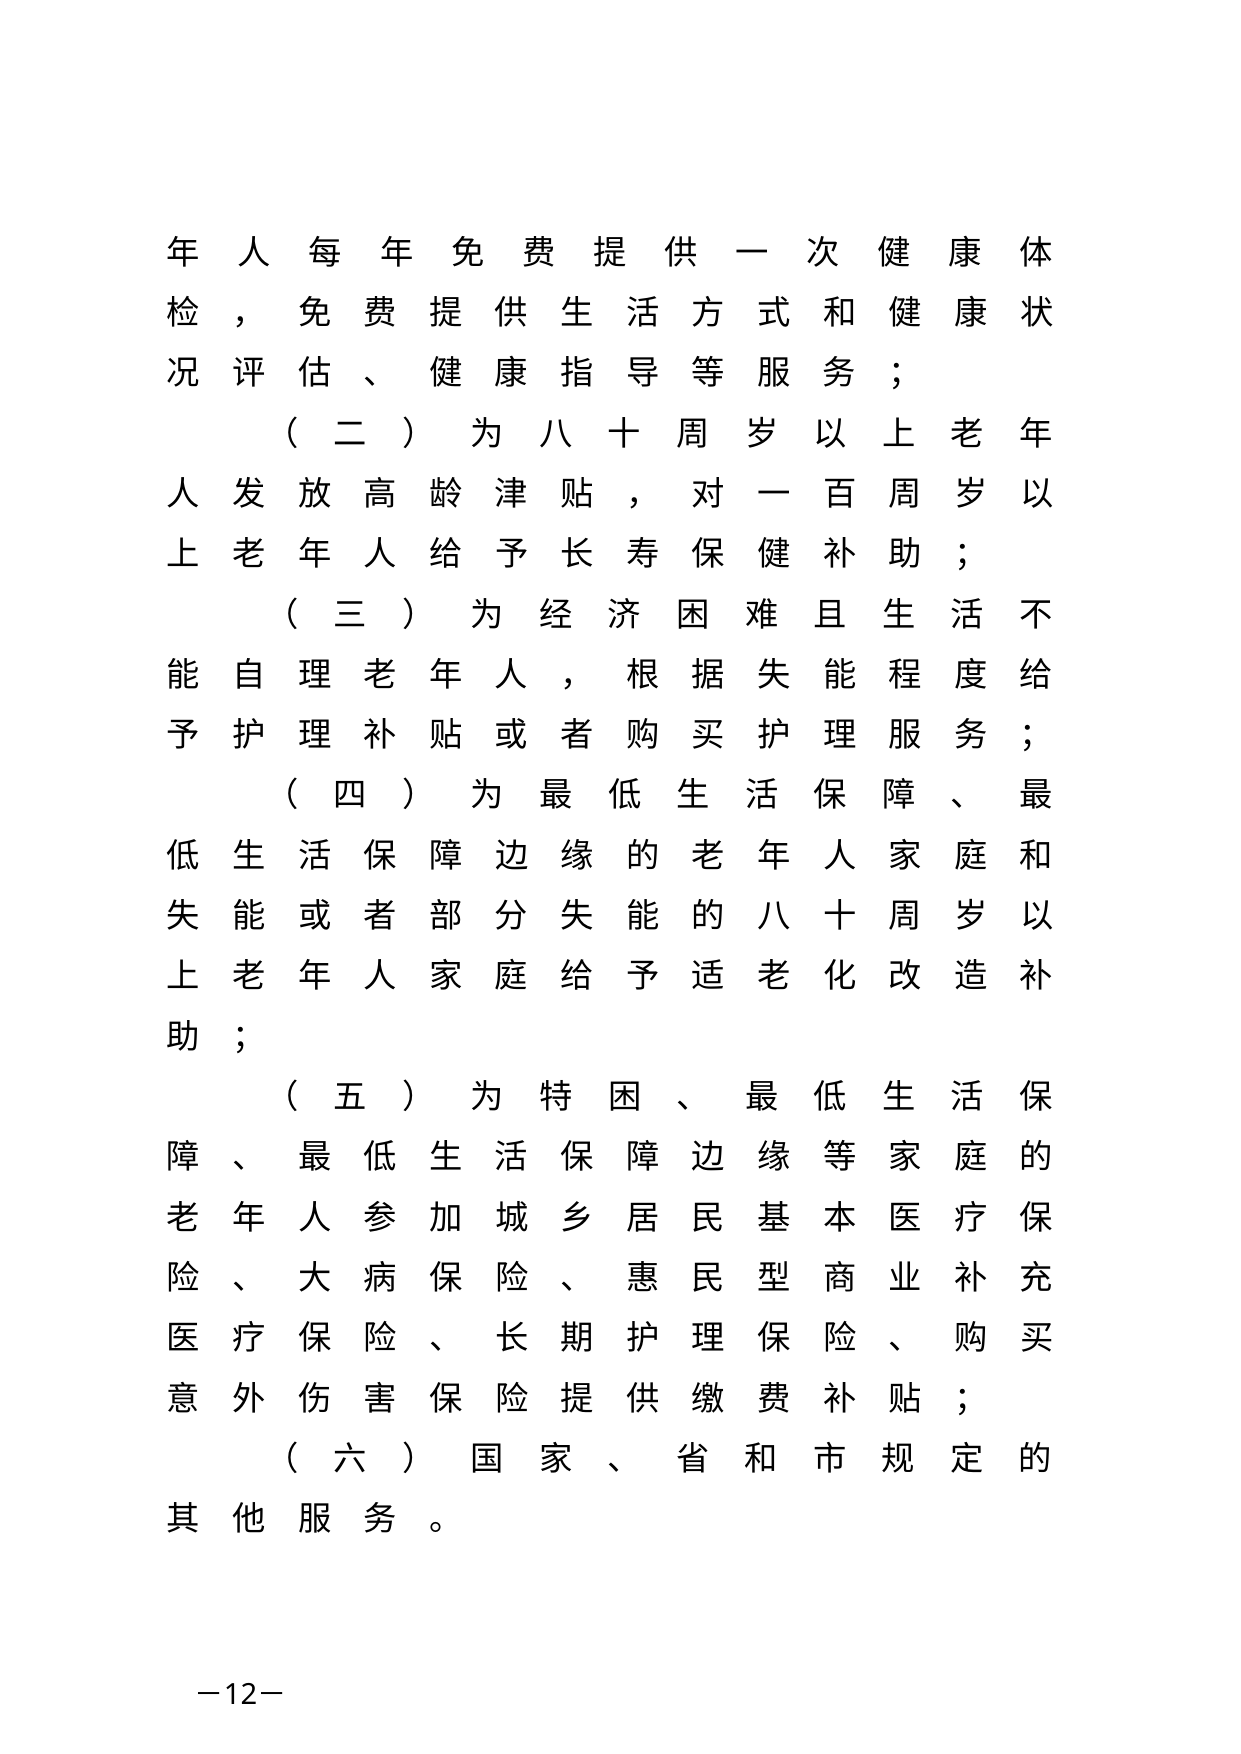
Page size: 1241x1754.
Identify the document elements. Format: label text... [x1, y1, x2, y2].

text （六）国家、省和市规定的其他服务。 [167, 1426, 1085, 1546]
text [167, 219, 1085, 400]
text （三）为经济困难且生活不能自理老年人，根据失能程度给予护理补贴或者购买护理服务； [167, 581, 1085, 762]
text （四）为最低生活保障、最低生活保障边缘的老年人家庭和失能或者部分失能的八十周岁以上老年人家庭给予适老化改造补助； [167, 762, 1085, 1064]
text （二）为八十周岁以上老年人发放高龄津贴，对一百周岁以上老年人给予长寿保健补助； [167, 400, 1085, 581]
text （五）为特困、最低生活保障、最低生活保障边缘等家庭的老年人参加城乡居民基本医疗保险、大病保险、惠民型商业补充医疗保险、长期护理保险、购买意外伤害保险提供缴费补贴； [167, 1064, 1085, 1426]
